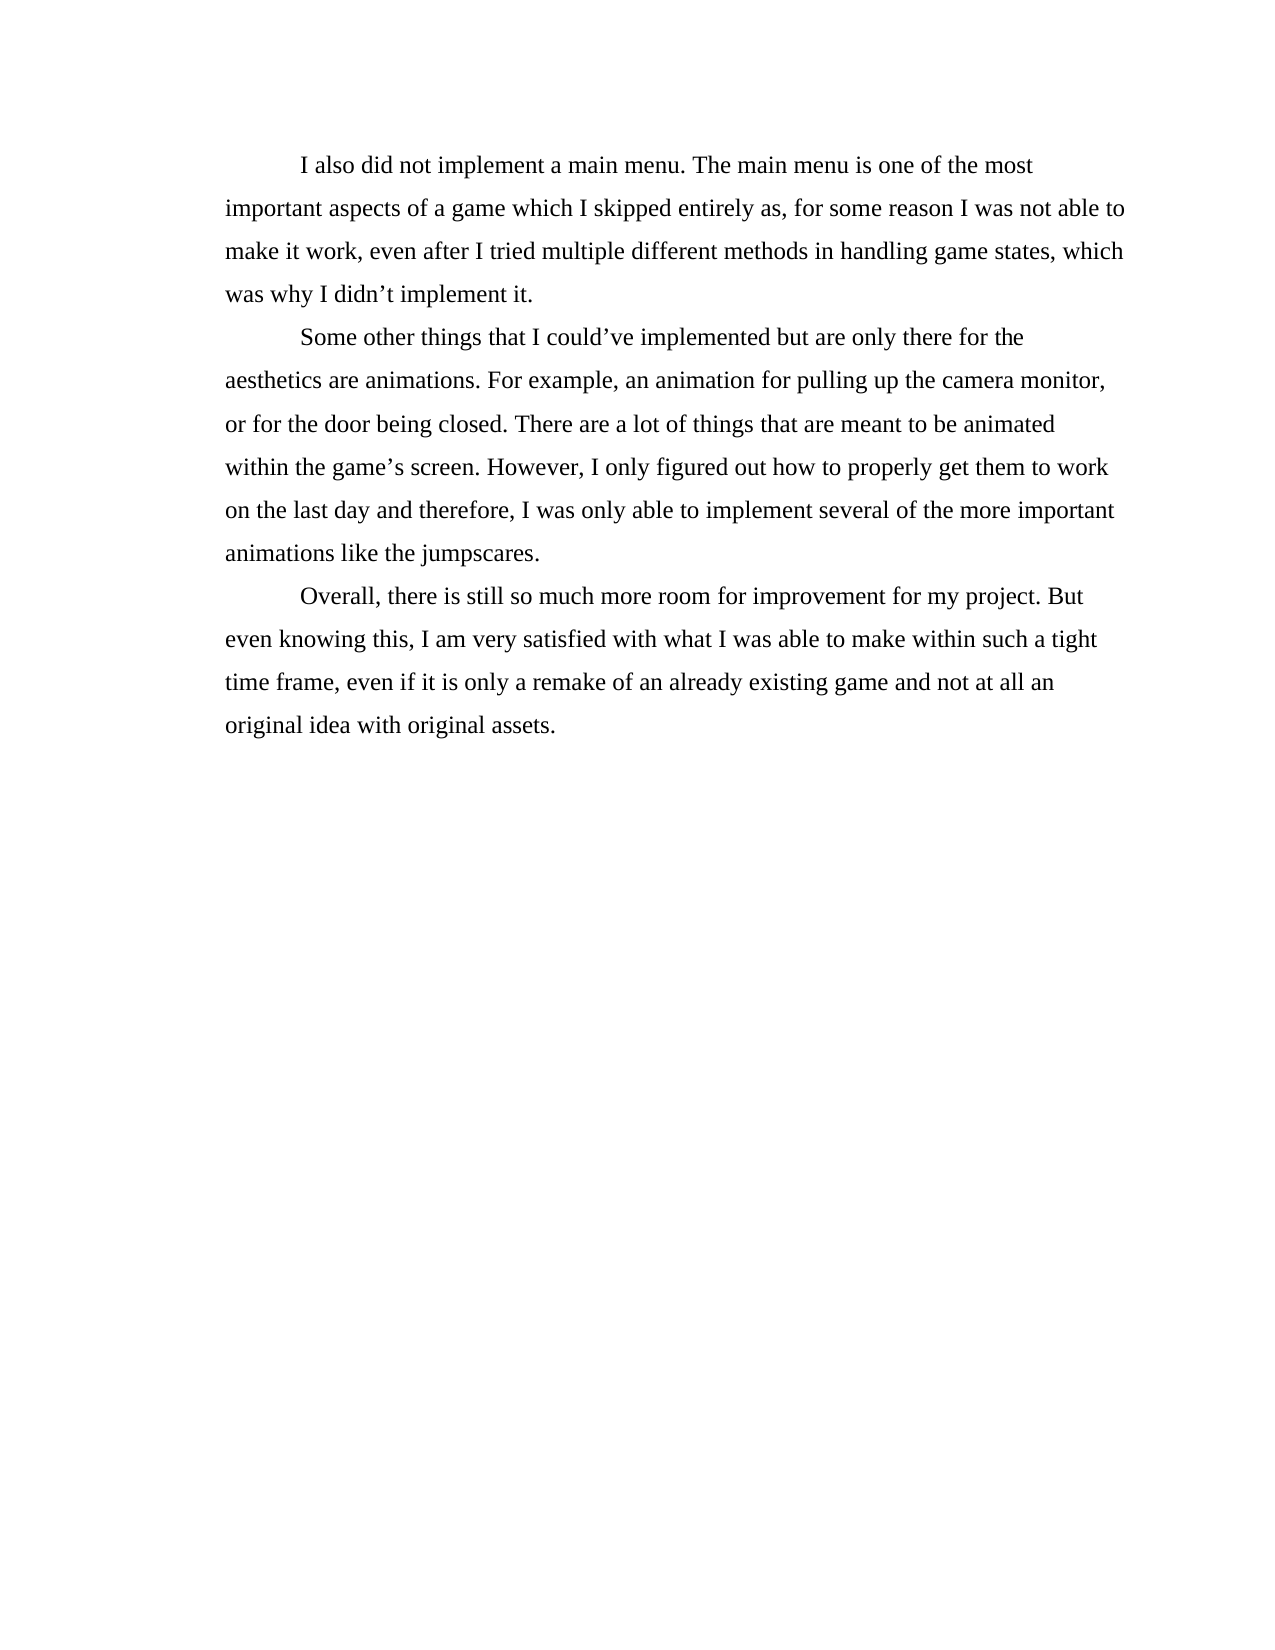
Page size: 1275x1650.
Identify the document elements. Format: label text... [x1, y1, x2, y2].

text Overall, there is still so much more room for improvement for my project. But even knowing this, I am very satisfied with what I was able to make within such a tight time frame, even if it is only a remake of an already existing game and not at all an original idea with original assets. [225, 581, 1128, 739]
text aesthetics are animations. For example, an animation for pulling up the camera monitor, or for the door being closed. There are a lot of things that are meant to be animated within the game’s screen. However, I only figured out how to properly get them to work on the last day and therefore, I was only able to implement several of the more important animations like the jumpscares. [225, 366, 1117, 567]
text I also did not implement a main menu. The main menu is one of the most important aspects of a game which I skipped entirely as, for some reason I was not able to make it work, even after I tried multiple different methods in handling game states, which was why I didn’t implement it. [225, 150, 1128, 308]
text Some other things that I could’ve implemented but are only there for the [300, 322, 1237, 351]
